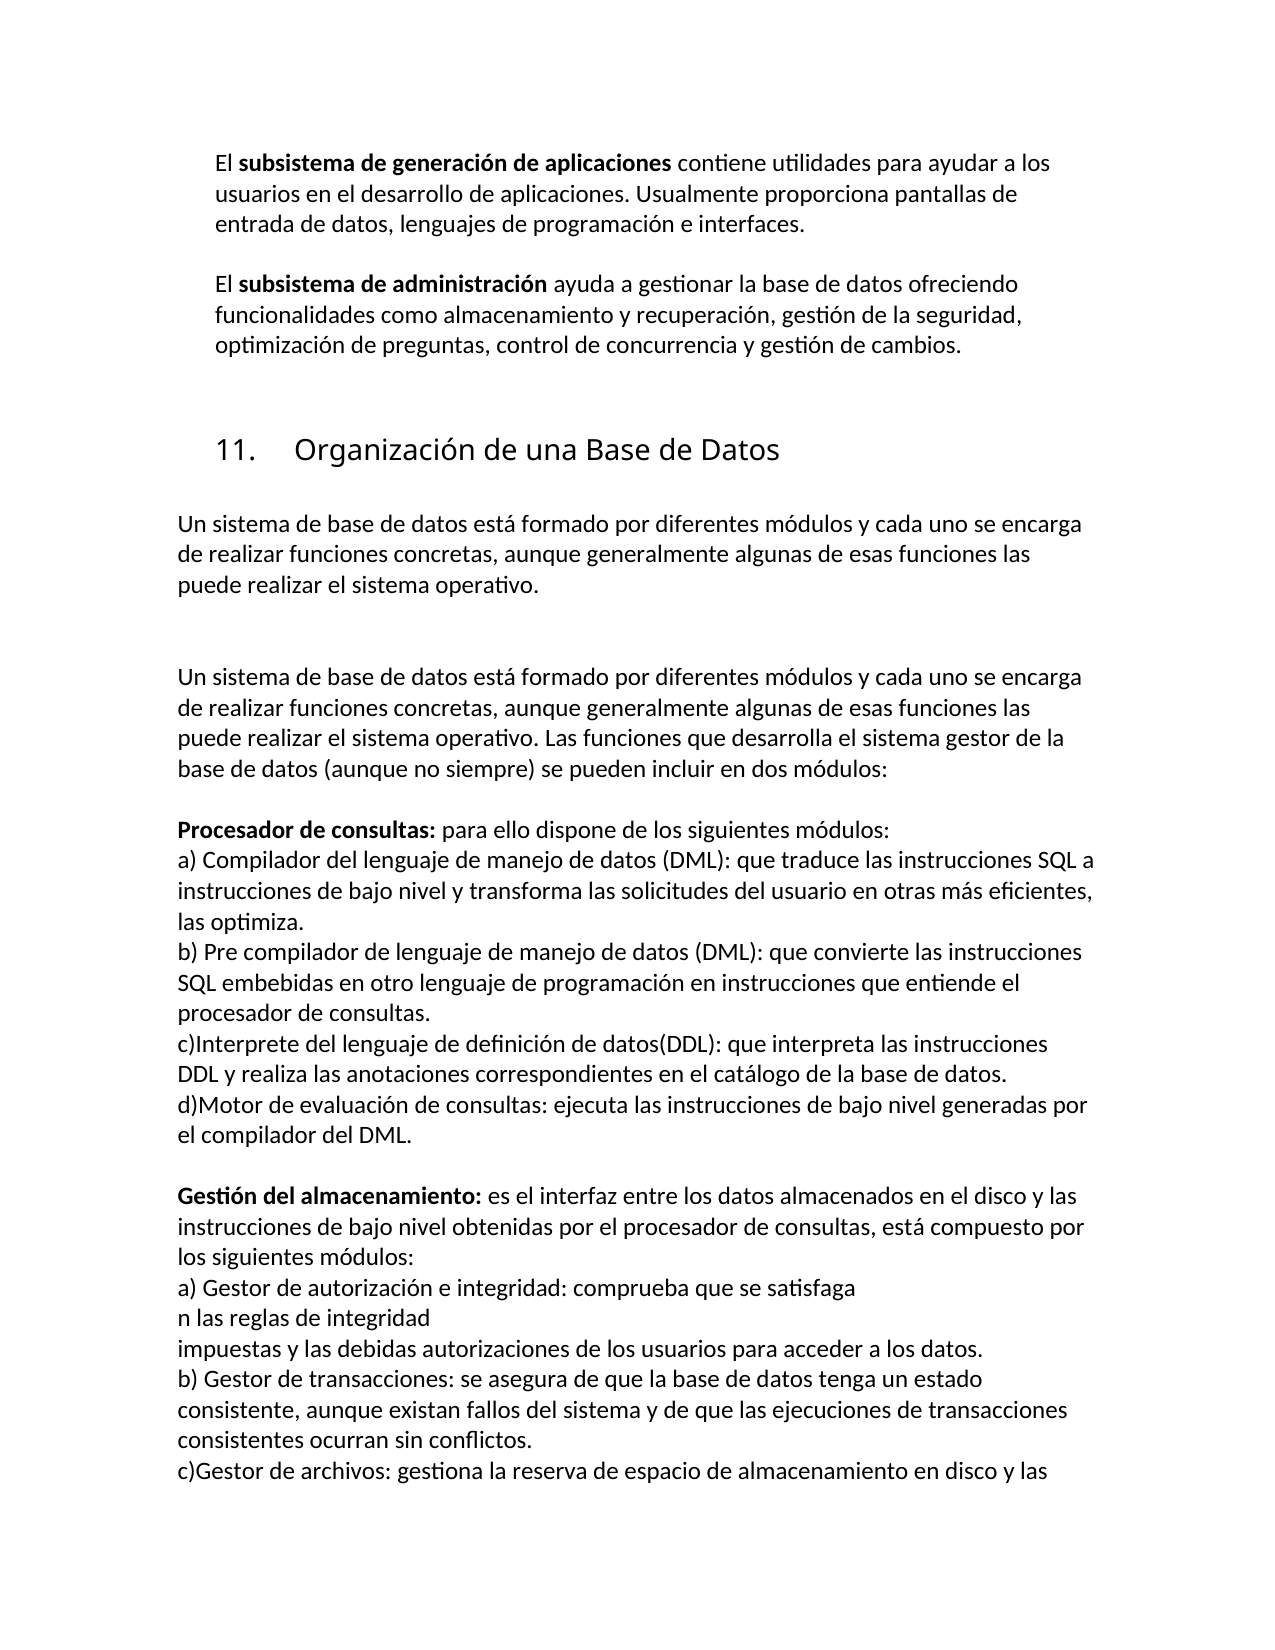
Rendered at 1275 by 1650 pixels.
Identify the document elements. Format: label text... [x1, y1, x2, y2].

text procesador de consultas. [177, 997, 1098, 1028]
text b) Pre compilador de lenguaje de manejo de datos (DML): que convierte las instrucciones [177, 936, 1098, 967]
text instrucciones de bajo nivel obtenidas por el procesador de consultas, está compuesto por los siguientes módulos: [177, 1211, 1098, 1272]
text instrucciones de bajo nivel y transforma las solicitudes del usuario en otras más eficientes, las optimiza. [177, 875, 1098, 936]
text Un sistema de base de datos está formado por diferentes módulos y cada uno se encarga [177, 661, 1098, 692]
text d)Motor de evaluación de consultas: ejecuta las instrucciones de bajo nivel generadas por el compilador del DML. [177, 1089, 1098, 1150]
text a) Gestor de autorización e integridad: comprueba que se satisfaga [177, 1272, 1098, 1302]
text Un sistema de base de datos está formado por diferentes módulos y cada uno se encarga [177, 508, 1098, 539]
text Procesador de consultas: para ello dispone de los siguientes módulos: [177, 814, 1098, 844]
text de realizar funciones concretas, aunque generalmente algunas de esas funciones las puede realizar el sistema operativo. [177, 539, 1098, 600]
text b) Gestor de transacciones: se asegura de que la base de datos tenga un estado consistente, aunque existan fallos del sistema y de que las ejecuciones de transacciones consistentes ocurran sin conflictos. [177, 1363, 1098, 1455]
text c)Interprete del lenguaje de definición de datos(DDL): que interpreta las instrucciones [177, 1028, 1098, 1058]
text El subsistema de administración ayuda a gestionar la base de datos ofreciendo funcionalidades como almacenamiento y recuperación, gestión de la seguridad, optimización de preguntas, control de concurrencia y gestión de cambios. [215, 268, 1098, 360]
text El subsistema de generación de aplicaciones contiene utilidades para ayudar a los usuarios en el desarrollo de aplicaciones. Usualmente proporciona pantallas de entrada de datos, lenguajes de programación e interfaces. [215, 148, 1098, 239]
list Organización de una Base de Datos [215, 429, 1098, 468]
text n las reglas de integridad [177, 1302, 1098, 1333]
text a) Compilador del lenguaje de manejo de datos (DML): que traduce las instrucciones SQL a [177, 844, 1098, 875]
text DDL y realiza las anotaciones correspondientes en el catálogo de la base de datos. [177, 1058, 1098, 1089]
text impuestas y las debidas autorizaciones de los usuarios para acceder a los datos. [177, 1333, 1098, 1363]
text SQL embebidas en otro lenguaje de programación en instrucciones que entiende el [177, 967, 1098, 997]
text c)Gestor de archivos: gestiona la reserva de espacio de almacenamiento en disco y las [177, 1455, 1098, 1486]
text de realizar funciones concretas, aunque generalmente algunas de esas funciones las puede realizar el sistema operativo. Las funciones que desarrolla el sistema gestor de la base de datos (aunque no siempre) se pueden incluir en dos módulos: [177, 692, 1098, 783]
text Gestión del almacenamiento: es el interfaz entre los datos almacenados en el disco y las [177, 1180, 1098, 1211]
